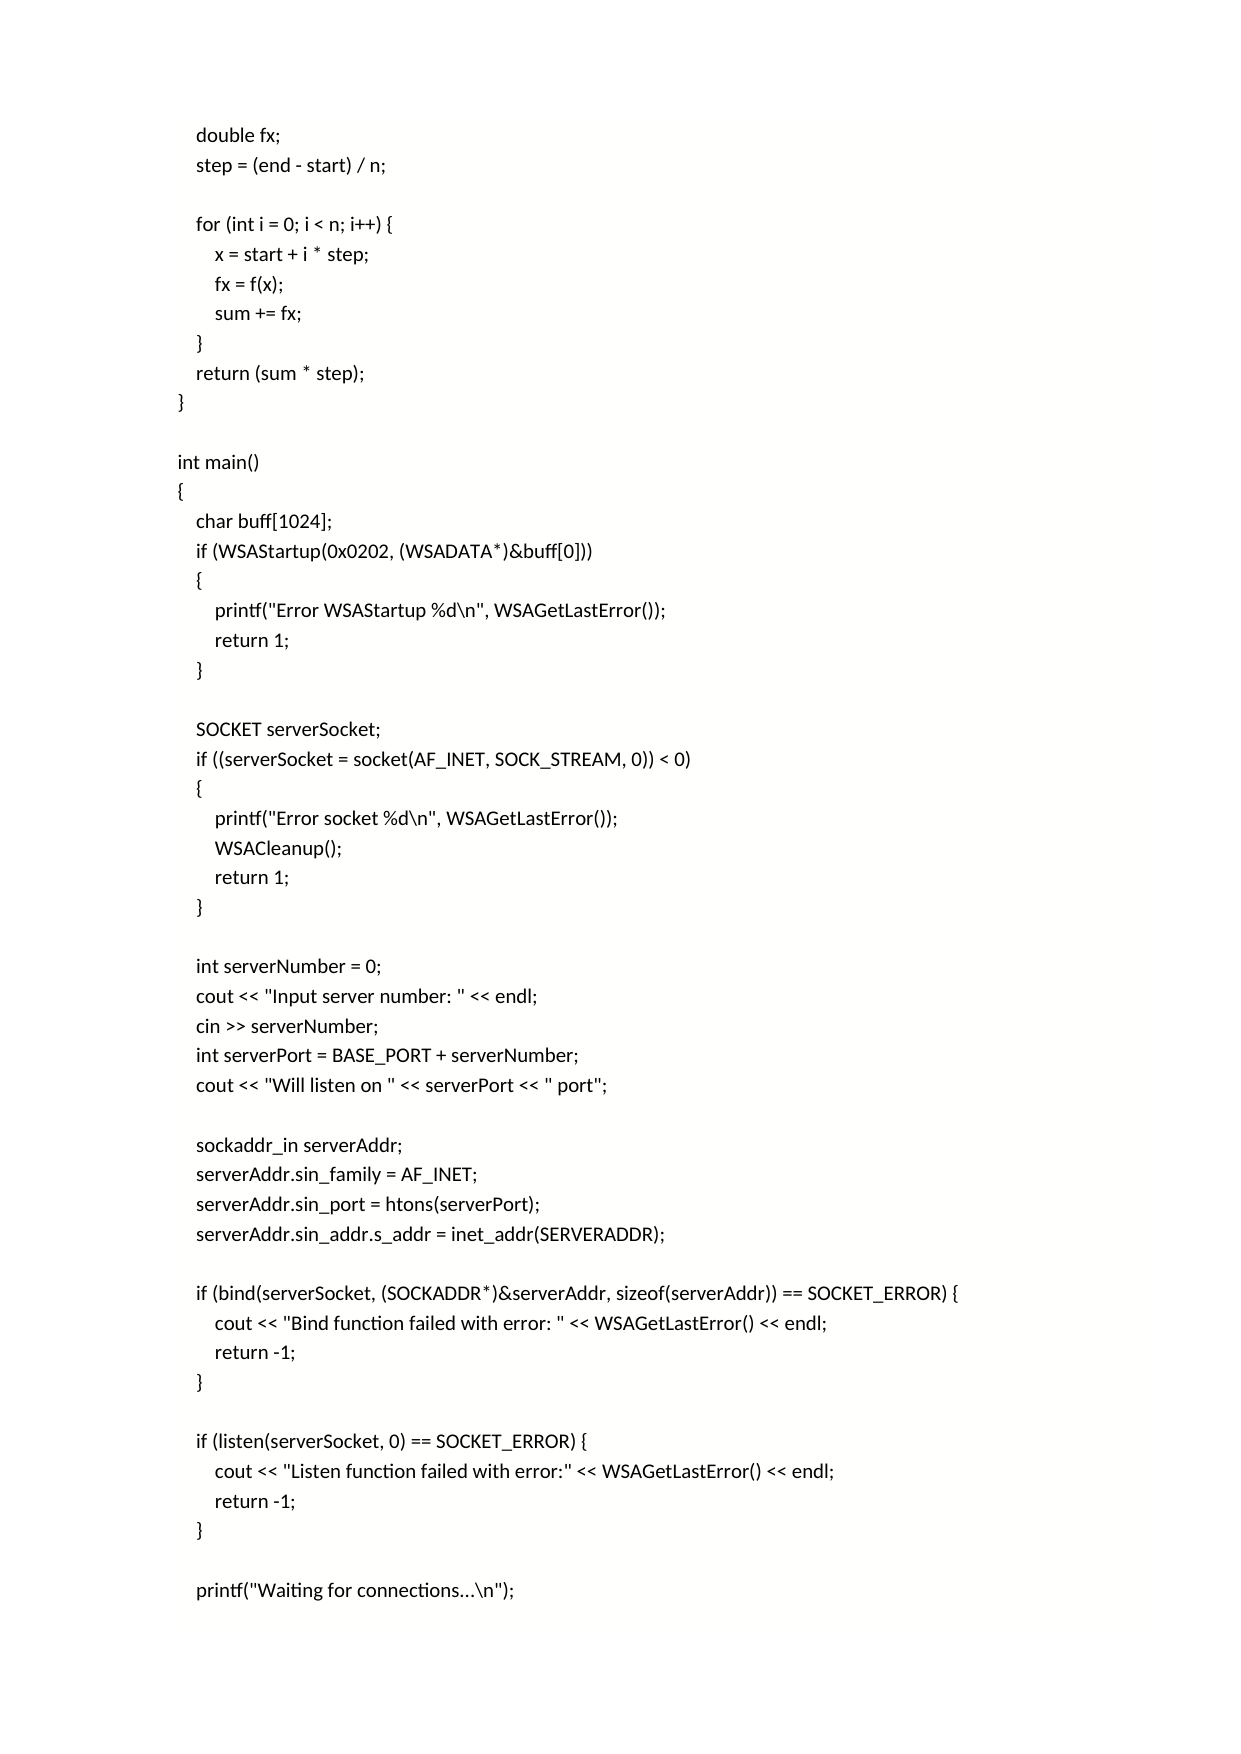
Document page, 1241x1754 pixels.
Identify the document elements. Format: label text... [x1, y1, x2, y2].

text int main() [177, 445, 1152, 474]
text return -1; [177, 1484, 1152, 1513]
text cout << "Bind function failed with error: " << WSAGetLastError() << endl; [177, 1306, 1152, 1335]
text } [177, 326, 1152, 356]
text int serverPort = BASE_PORT + serverNumber; [177, 1038, 1152, 1068]
text if (listen(serverSocket, 0) == SOCKET_ERROR) { [177, 1424, 1152, 1454]
text } [177, 1513, 1152, 1543]
text serverAddr.sin_addr.s_addr = inet_addr(SERVERADDR); [177, 1217, 1152, 1246]
text serverAddr.sin_port = htons(serverPort); [177, 1187, 1152, 1217]
text return (sum * step); [177, 356, 1152, 385]
text return 1; [177, 623, 1152, 652]
text for (int i = 0; i < n; i++) { [177, 207, 1152, 237]
text if (bind(serverSocket, (SOCKADDR*)&serverAddr, sizeof(serverAddr)) == SOCKET_ERROR) { [177, 1276, 1152, 1306]
text } [177, 890, 1152, 920]
text printf("Waiting for connections...\n"); [177, 1573, 1152, 1602]
text { [177, 563, 1152, 593]
text cin >> serverNumber; [177, 1009, 1152, 1038]
text char buff[1024]; [177, 504, 1152, 534]
text serverAddr.sin_family = AF_INET; [177, 1157, 1152, 1187]
text if (WSAStartup(0x0202, (WSADATA*)&buff[0])) [177, 534, 1152, 563]
text } [177, 652, 1152, 682]
text cout << "Input server number: " << endl; [177, 979, 1152, 1009]
text } [177, 385, 1152, 415]
text return -1; [177, 1335, 1152, 1365]
text if ((serverSocket = socket(AF_INET, SOCK_STREAM, 0)) < 0) [177, 742, 1152, 771]
text x = start + i * step; [177, 237, 1152, 267]
text SOCKET serverSocket; [177, 712, 1152, 742]
text { [177, 771, 1152, 801]
text sockaddr_in serverAddr; [177, 1127, 1152, 1157]
text return 1; [177, 860, 1152, 890]
text { [177, 474, 1152, 504]
text double fx; [177, 118, 1152, 148]
text printf("Error WSAStartup %d\n", WSAGetLastError()); [177, 593, 1152, 623]
text step = (end - start) / n; [177, 148, 1152, 177]
text sum += fx; [177, 296, 1152, 326]
text } [177, 1365, 1152, 1395]
text fx = f(x); [177, 267, 1152, 296]
text cout << "Will listen on " << serverPort << " port"; [177, 1068, 1152, 1098]
text cout << "Listen function failed with error:" << WSAGetLastError() << endl; [177, 1454, 1152, 1484]
text int serverNumber = 0; [177, 949, 1152, 979]
text WSACleanup(); [177, 831, 1152, 860]
text printf("Error socket %d\n", WSAGetLastError()); [177, 801, 1152, 831]
